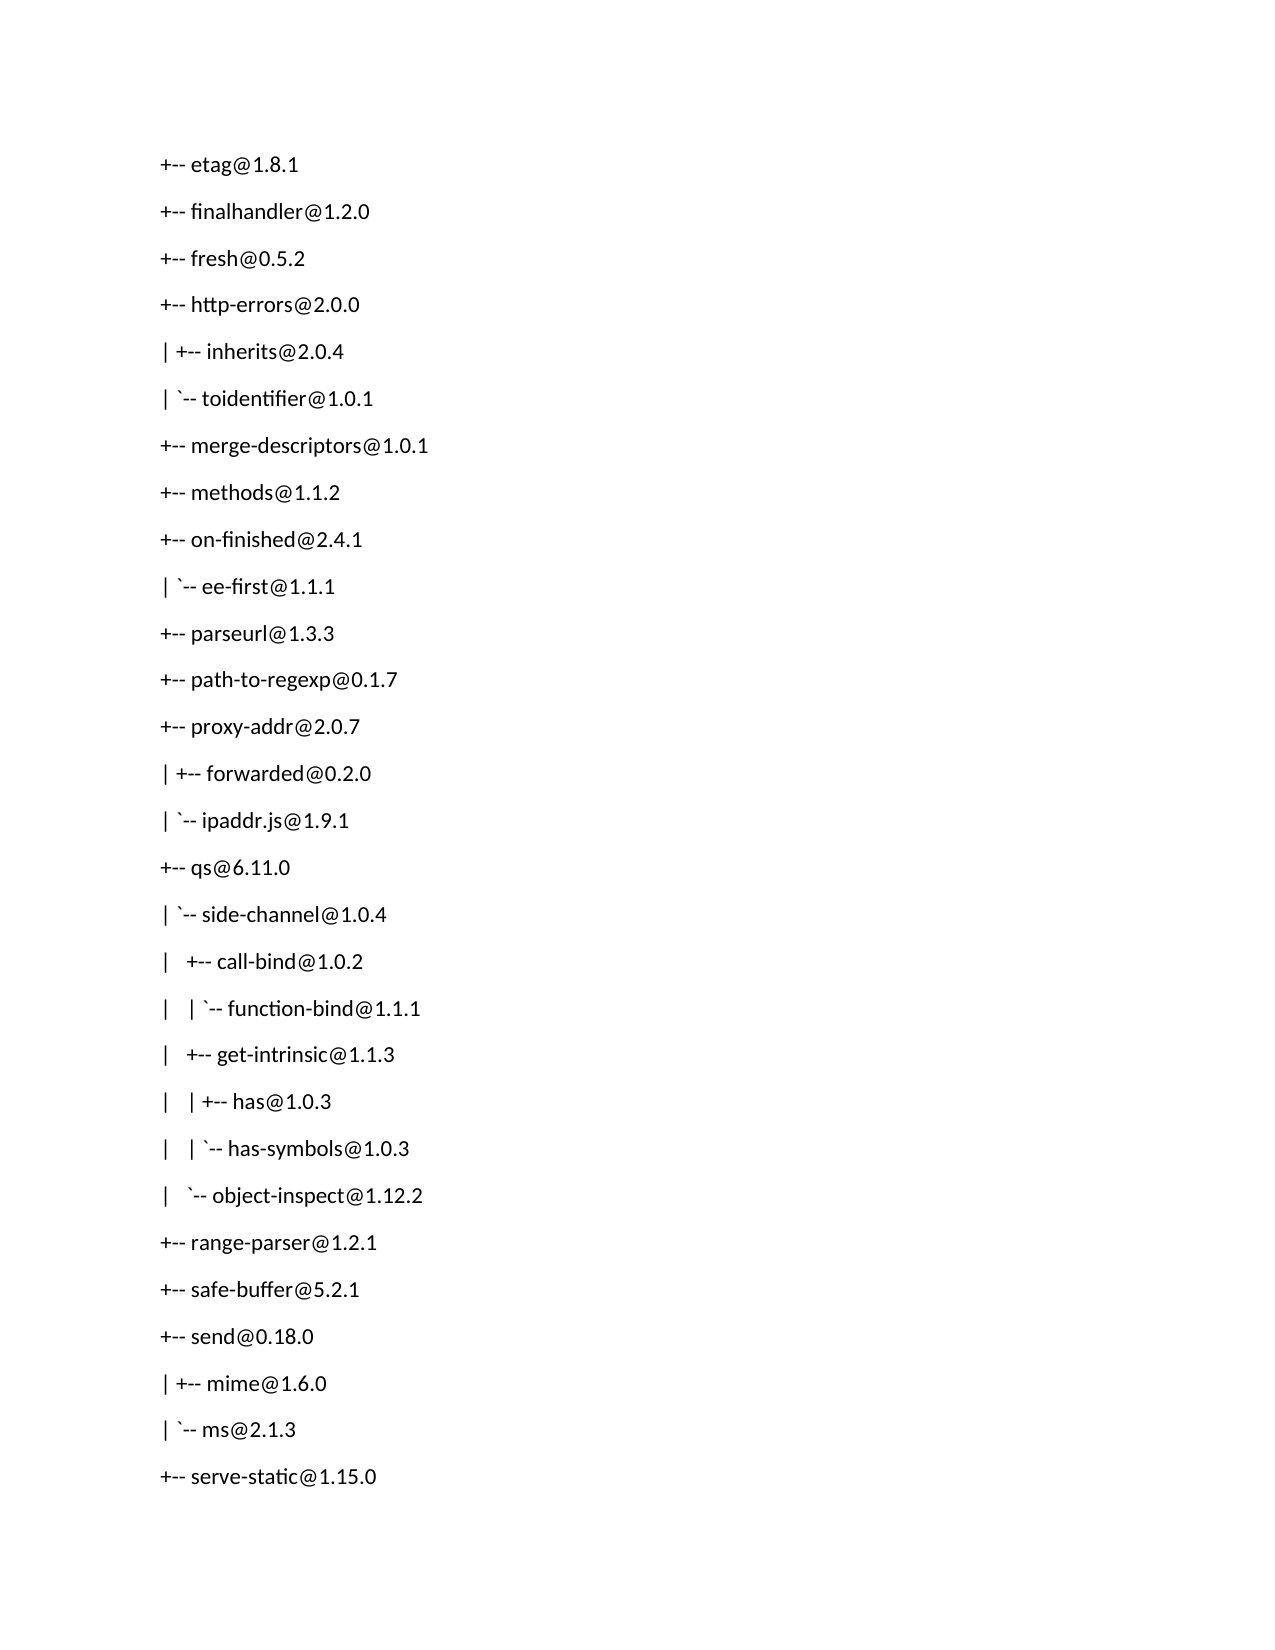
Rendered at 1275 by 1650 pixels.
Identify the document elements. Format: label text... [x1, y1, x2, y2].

text +-- path-to-regexp@0.1.7 [150, 666, 1125, 694]
text | | `-- function-bind@1.1.1 [150, 994, 1125, 1022]
text | `-- toidentifier@1.0.1 [150, 384, 1125, 412]
text +-- qs@6.11.0 [150, 853, 1125, 881]
text +-- range-parser@1.2.1 [150, 1228, 1125, 1256]
text | | +-- has@1.0.3 [150, 1087, 1125, 1116]
text +-- etag@1.8.1 [150, 150, 1125, 178]
text | `-- object-inspect@1.12.2 [150, 1181, 1125, 1209]
text | +-- forwarded@0.2.0 [150, 759, 1125, 787]
text | +-- mime@1.6.0 [150, 1369, 1125, 1397]
text | +-- inherits@2.0.4 [150, 337, 1125, 366]
text +-- send@0.18.0 [150, 1322, 1125, 1350]
text +-- methods@1.1.2 [150, 478, 1125, 506]
text | `-- side-channel@1.0.4 [150, 900, 1125, 928]
text | +-- call-bind@1.0.2 [150, 947, 1125, 975]
text +-- parseurl@1.3.3 [150, 619, 1125, 647]
text | `-- ee-first@1.1.1 [150, 572, 1125, 600]
text +-- proxy-addr@2.0.7 [150, 712, 1125, 741]
text +-- serve-static@1.15.0 [150, 1462, 1125, 1491]
text | | `-- has-symbols@1.0.3 [150, 1134, 1125, 1162]
text +-- http-errors@2.0.0 [150, 291, 1125, 319]
text +-- fresh@0.5.2 [150, 244, 1125, 272]
text | +-- get-intrinsic@1.1.3 [150, 1041, 1125, 1069]
text +-- merge-descriptors@1.0.1 [150, 431, 1125, 459]
text | `-- ipaddr.js@1.9.1 [150, 806, 1125, 834]
text | `-- ms@2.1.3 [150, 1416, 1125, 1444]
text +-- finalhandler@1.2.0 [150, 197, 1125, 225]
text +-- on-finished@2.4.1 [150, 525, 1125, 553]
text +-- safe-buffer@5.2.1 [150, 1275, 1125, 1303]
